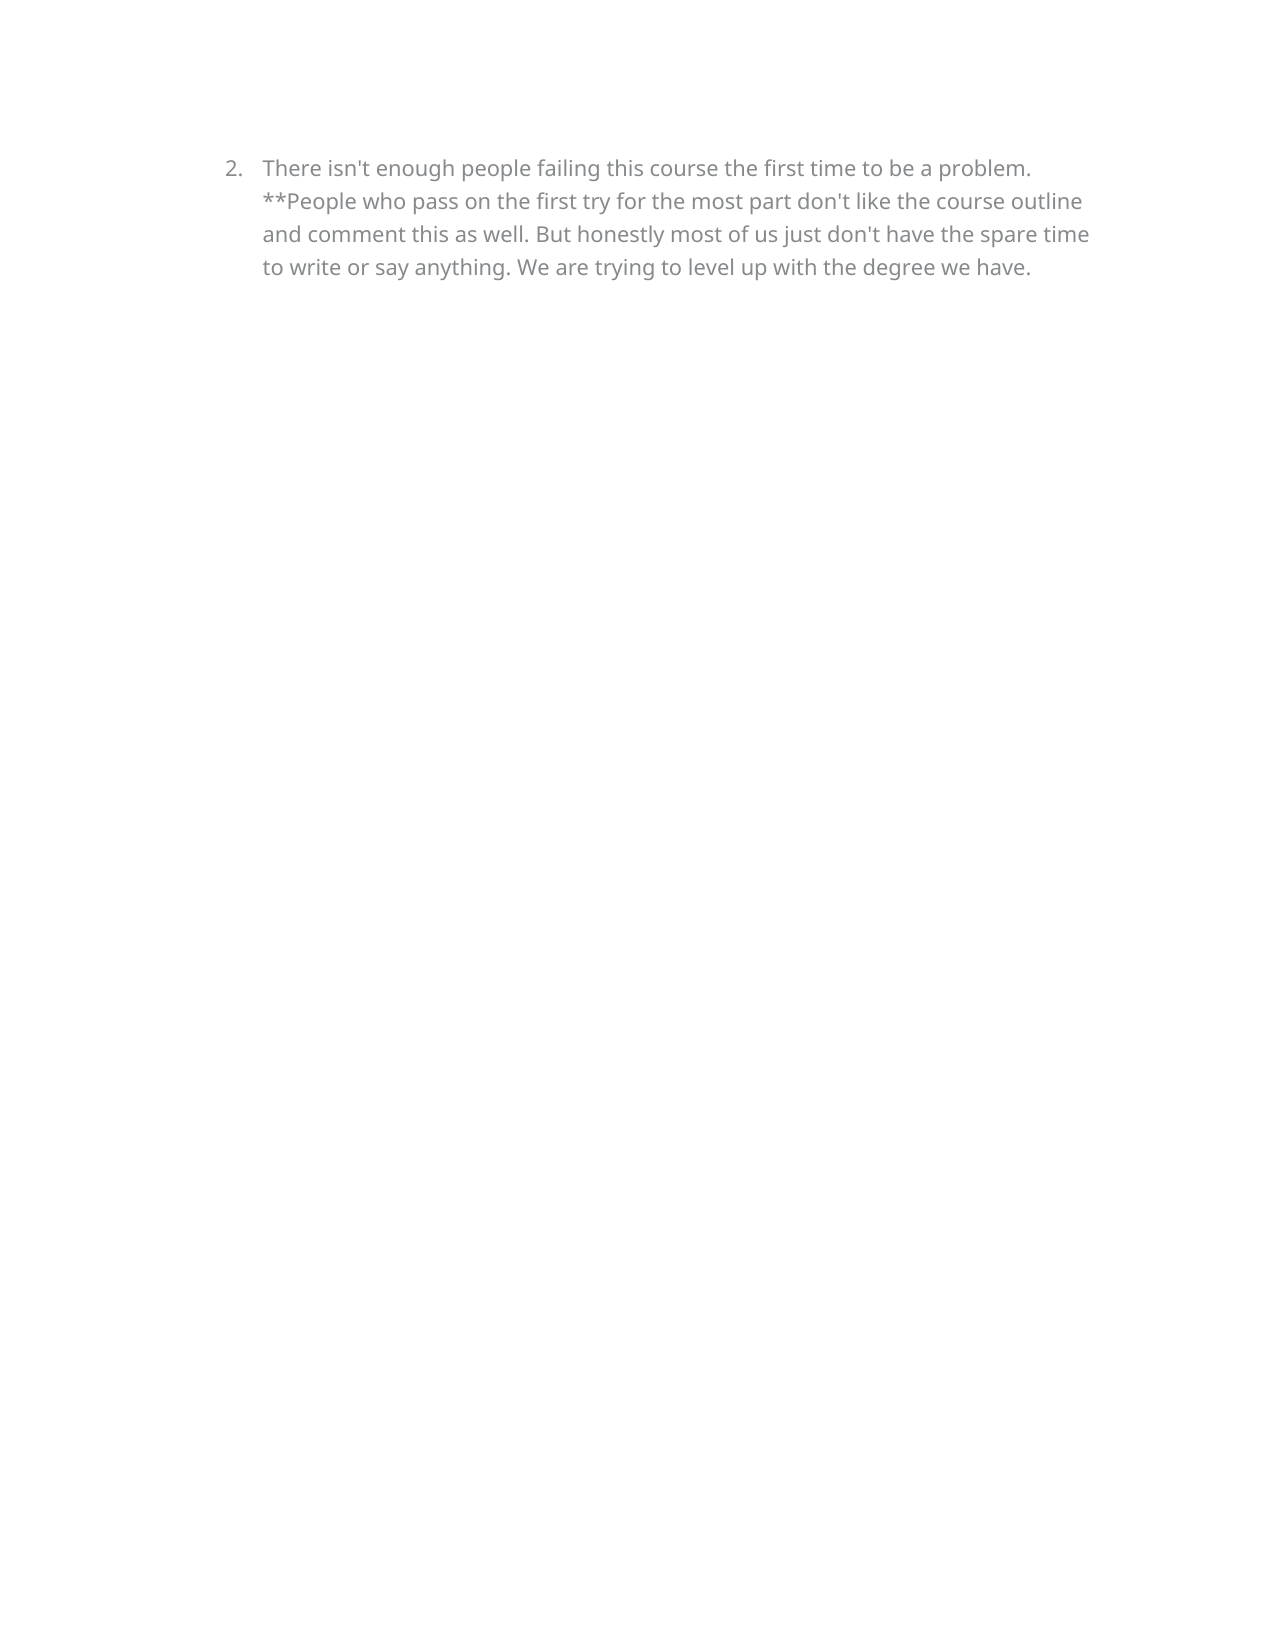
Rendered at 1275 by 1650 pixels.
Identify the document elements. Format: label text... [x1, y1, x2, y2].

list There isn't enough people failing this course the first time to be a problem. **People who pass on the first try for the most part don't like the course outline and comment this as well. But honestly most of us just don't have the spare time to write or say anything. We are trying to level up with the degree we have. [225, 150, 1100, 281]
